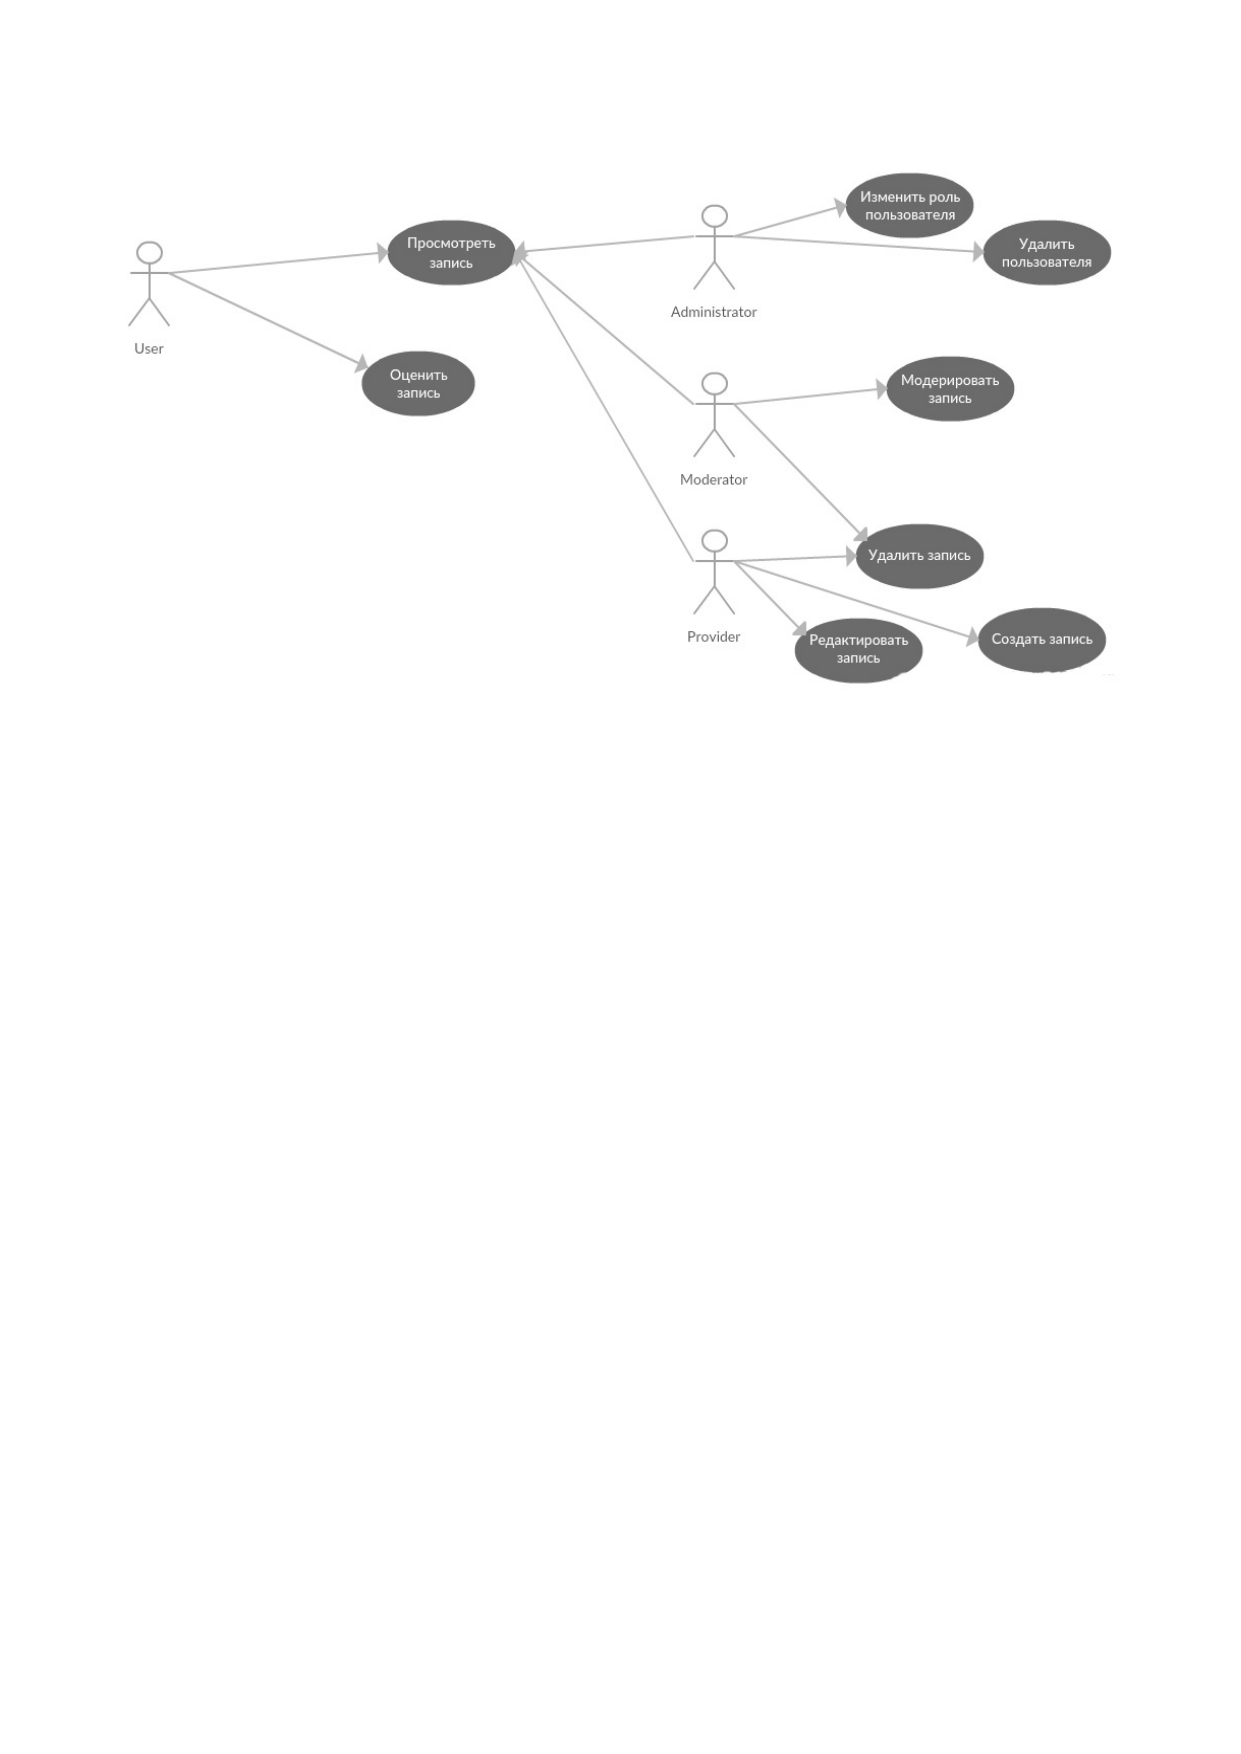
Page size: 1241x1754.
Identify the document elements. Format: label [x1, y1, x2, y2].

picture [118, 163, 1121, 692]
